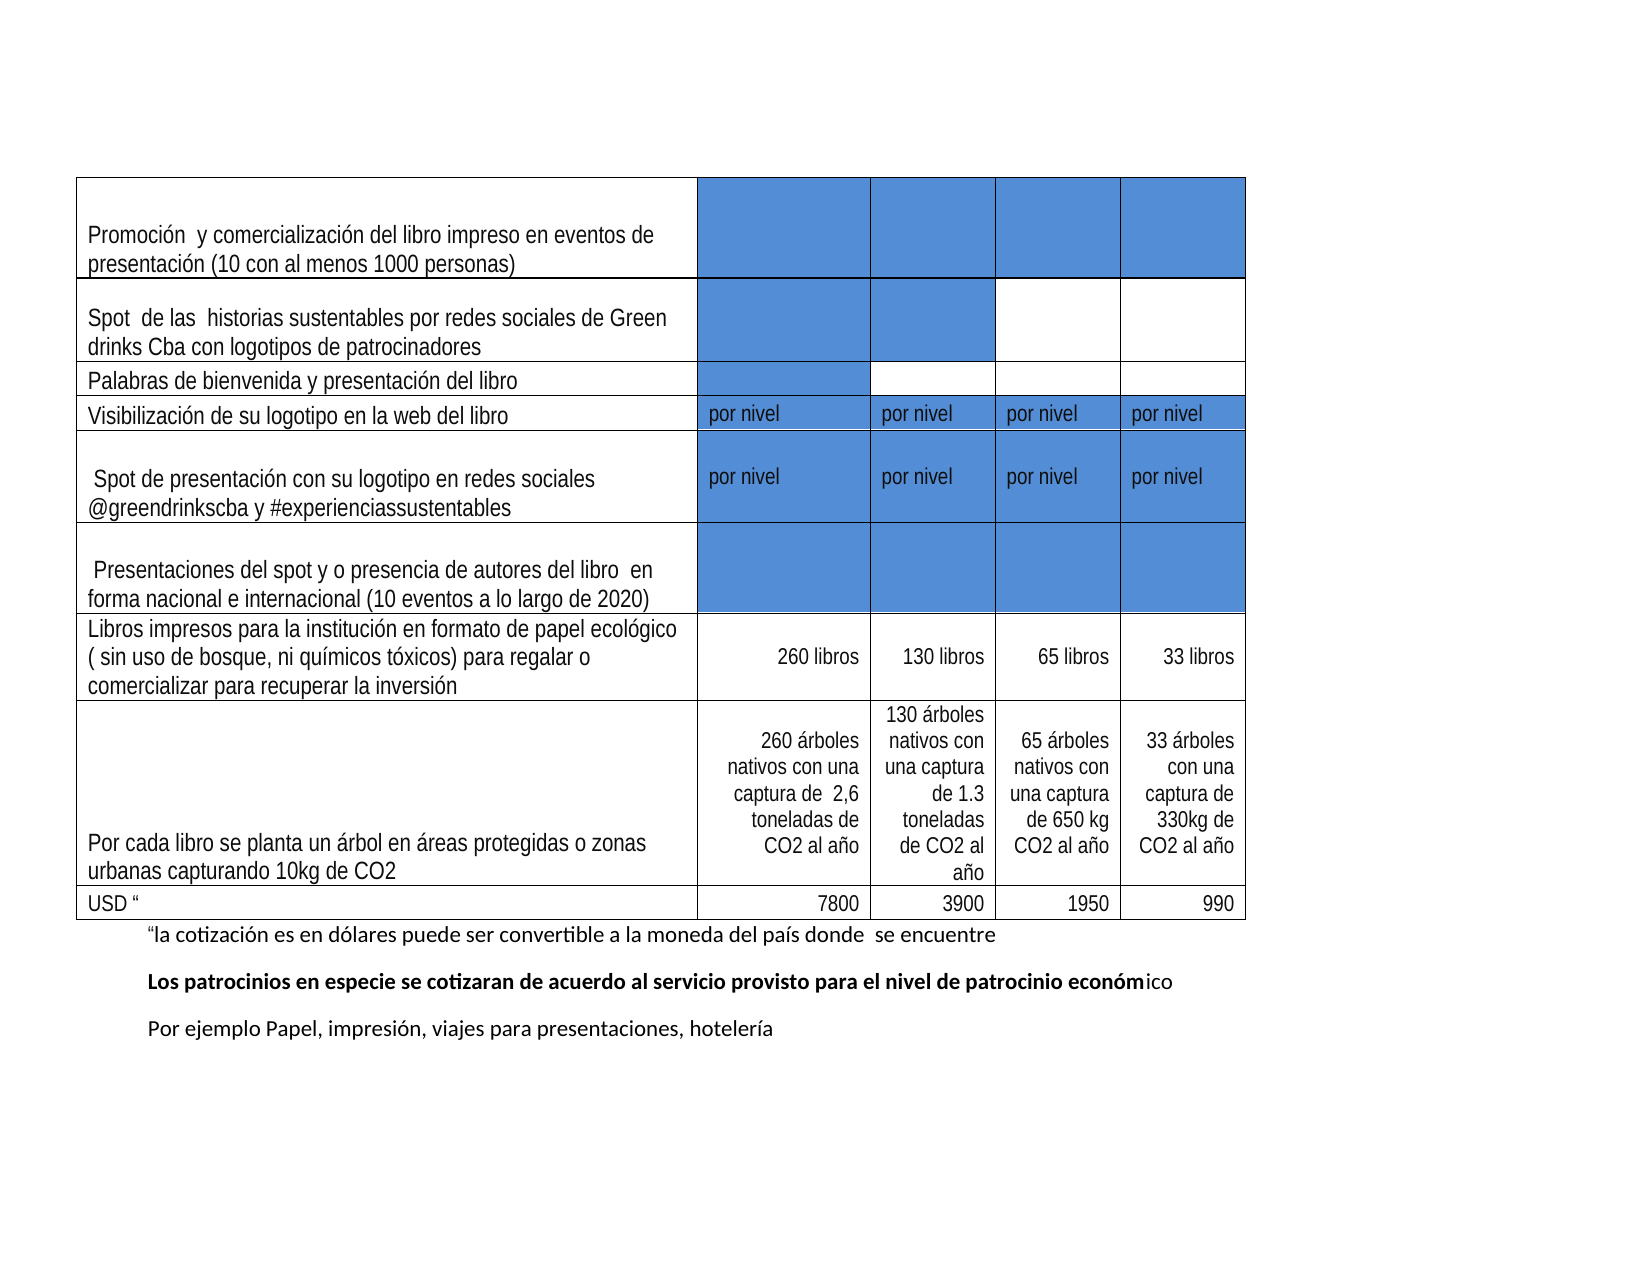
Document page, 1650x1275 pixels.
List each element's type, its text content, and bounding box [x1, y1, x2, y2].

table_cell por nivel [1121, 396, 1245, 429]
table_cell Libros impresos para la institución en formato de papel ecológico ( sin uso de bosque, ni químicos tóxicos) para regalar o comercializar para recuperar la inversión [77, 614, 697, 699]
table_cell Spot de presentación con su logotipo en redes sociales @greendrinkscba y #experienciassustentables [77, 431, 697, 522]
table_cell 33 árboles con una captura de 330kg de CO2 al año [1121, 701, 1245, 885]
table_cell 3900 [871, 886, 995, 919]
table_cell [698, 523, 870, 612]
table_cell 260 árboles nativos con una captura de 2,6 toneladas de CO2 al año [698, 701, 870, 885]
table_cell [698, 362, 870, 395]
table_cell [1121, 279, 1245, 361]
text “la cotización es en dólares puede ser convertible a la moneda del país donde se encuentre [148, 920, 1502, 948]
table_cell [871, 523, 995, 612]
table_cell [871, 362, 995, 395]
table_cell 1950 [996, 886, 1120, 919]
table_cell [871, 178, 995, 277]
table_cell [698, 178, 870, 277]
table_cell Presentaciones del spot y o presencia de autores del libro en forma nacional e internacional (10 eventos a lo largo de 2020) [77, 523, 697, 612]
table_cell [996, 523, 1120, 612]
table_cell USD “ [77, 886, 697, 919]
table_cell por nivel [996, 396, 1120, 429]
table_cell 65 libros [996, 614, 1120, 699]
table_cell por nivel [871, 431, 995, 522]
table_cell por nivel [698, 396, 870, 429]
table_cell [996, 362, 1120, 395]
table_cell 990 [1121, 886, 1245, 919]
table_cell Por cada libro se planta un árbol en áreas protegidas o zonas urbanas capturando 10kg de CO2 [77, 701, 697, 885]
text Por ejemplo Papel, impresión, viajes para presentaciones, hotelería [148, 1014, 1502, 1042]
table_cell Visibilización de su logotipo en la web del libro [77, 396, 697, 429]
table_cell 7800 [698, 886, 870, 919]
table_cell [996, 279, 1120, 361]
table_cell 130 árboles nativos con una captura de 1.3 toneladas de CO2 al año [871, 701, 995, 885]
table_cell [996, 178, 1120, 277]
table_cell 65 árboles nativos con una captura de 650 kg CO2 al año [996, 701, 1120, 885]
table_cell [1121, 178, 1245, 277]
table_cell por nivel [1121, 431, 1245, 522]
table_cell Palabras de bienvenida y presentación del libro [77, 362, 697, 395]
table_cell por nivel [996, 431, 1120, 522]
table_cell [871, 279, 995, 361]
table_cell [1121, 523, 1245, 612]
table_cell 260 libros [698, 614, 870, 699]
table_cell por nivel [871, 396, 995, 429]
table_cell Spot de las historias sustentables por redes sociales de Green drinks Cba con logotipos de patrocinadores [77, 279, 697, 361]
table_cell 130 libros [871, 614, 995, 699]
table_cell por nivel [698, 431, 870, 522]
table_cell Promoción y comercialización del libro impreso en eventos de presentación (10 con al menos 1000 personas) [77, 178, 697, 277]
table_cell [698, 279, 870, 361]
text Los patrocinios en especie se cotizaran de acuerdo al servicio provisto para el nivel de patrocinio económico [148, 967, 1502, 995]
table_cell [1121, 362, 1245, 395]
table_cell 33 libros [1121, 614, 1245, 699]
